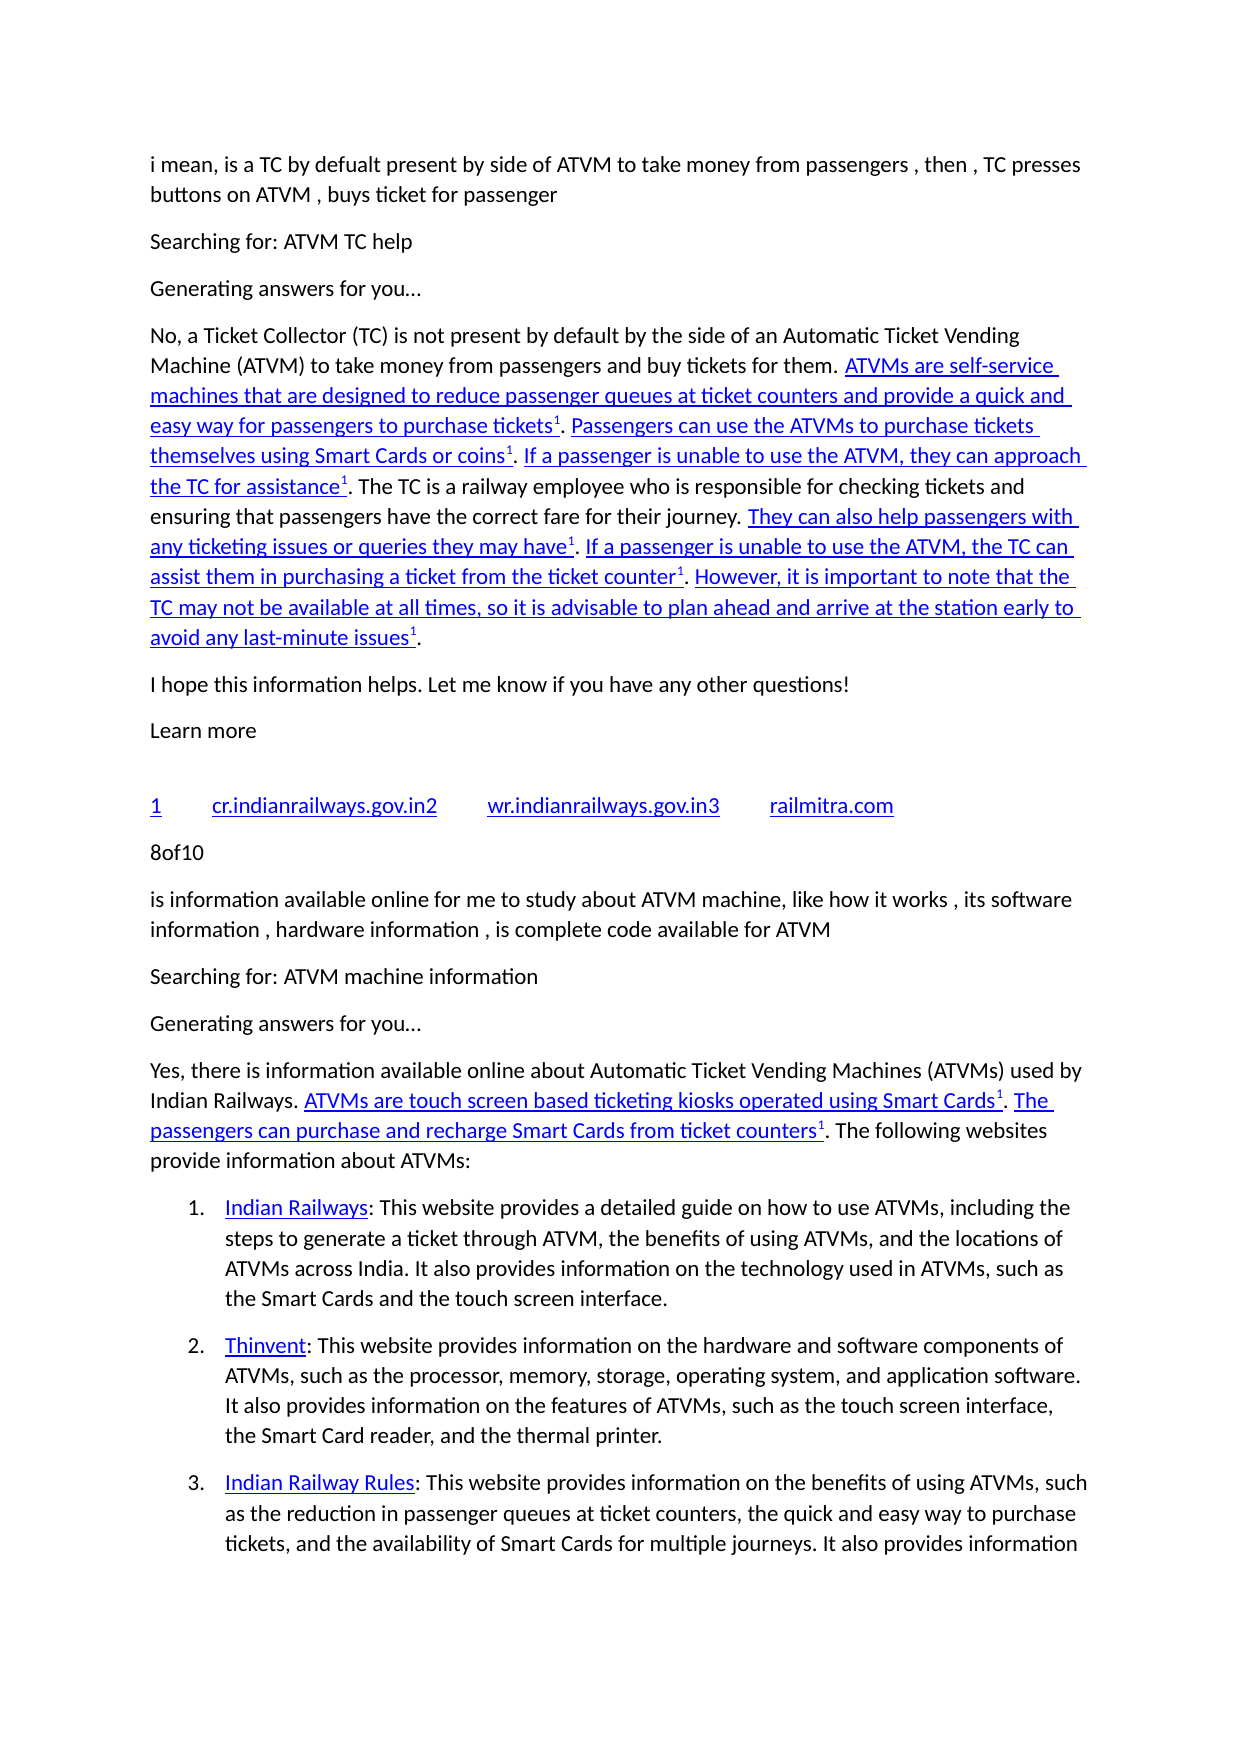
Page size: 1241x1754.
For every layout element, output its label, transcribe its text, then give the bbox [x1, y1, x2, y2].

text Searching for: ATVM machine information [150, 962, 1090, 990]
text Generating answers for you… [150, 274, 1090, 302]
text No, a Ticket Collector (TC) is not present by default by the side of an Automatic Ticket Vending Machine (ATVM) to take money from passengers and buy tickets for them. ATVMs are self-service machines that are designed to reduce passenger queues at ticket counters and provide a quick and easy way for passengers to purchase tickets1. Passengers can use the ATVMs to purchase tickets themselves using Smart Cards or coins1. If a passenger is unable to use the ATVM, they can approach the TC for assistance1. The TC is a railway employee who is responsible for checking tickets and ensuring that passengers have the correct fare for their journey. They can also help passengers with any ticketing issues or queries they may have1. If a passenger is unable to use the ATVM, the TC can assist them in purchasing a ticket from the ticket counter1. However, it is important to note that the TC may not be available at all times, so it is advisable to plan ahead and arrive at the station early to avoid any last-minute issues1. [150, 321, 1090, 651]
text i mean, is a TC by defualt present by side of ATVM to take money from passengers , then , TC presses buttons on ATVM , buys ticket for passenger [150, 150, 1090, 208]
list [187, 1468, 1090, 1557]
text I hope this information helps. Let me know if you have any other questions! [150, 670, 1090, 698]
text Yes, there is information available online about Automatic Ticket Vending Machines (ATVMs) used by Indian Railways. ATVMs are touch screen based ticketing kiosks operated using Smart Cards1. The passengers can purchase and recharge Smart Cards from ticket counters1. The following websites provide information about ATVMs: [150, 1056, 1090, 1174]
text Generating answers for you… [150, 1009, 1090, 1037]
text 1cr.indianrailways.gov.in2wr.indianrailways.gov.in3railmitra.com [150, 763, 1090, 819]
text Learn more [150, 717, 1090, 745]
text Searching for: ATVM TC help [150, 227, 1090, 255]
list Indian Railways: This website provides a detailed guide on how to use ATVMs, including the steps to generate a ticket through ATVM, the benefits of using ATVMs, and the locations of ATVMs across India. It also provides information on the technology used in ATVMs, such as the Smart Cards and the touch screen interface. [187, 1193, 1090, 1312]
text is information available online for me to study about ATVM machine, like how it works , its software information , hardware information , is complete code available for ATVM [150, 885, 1090, 943]
text 8of10 [150, 838, 1090, 866]
list Thinvent: This website provides information on the hardware and software components of ATVMs, such as the processor, memory, storage, operating system, and application software. It also provides information on the features of ATVMs, such as the touch screen interface, the Smart Card reader, and the thermal printer. [187, 1331, 1090, 1449]
